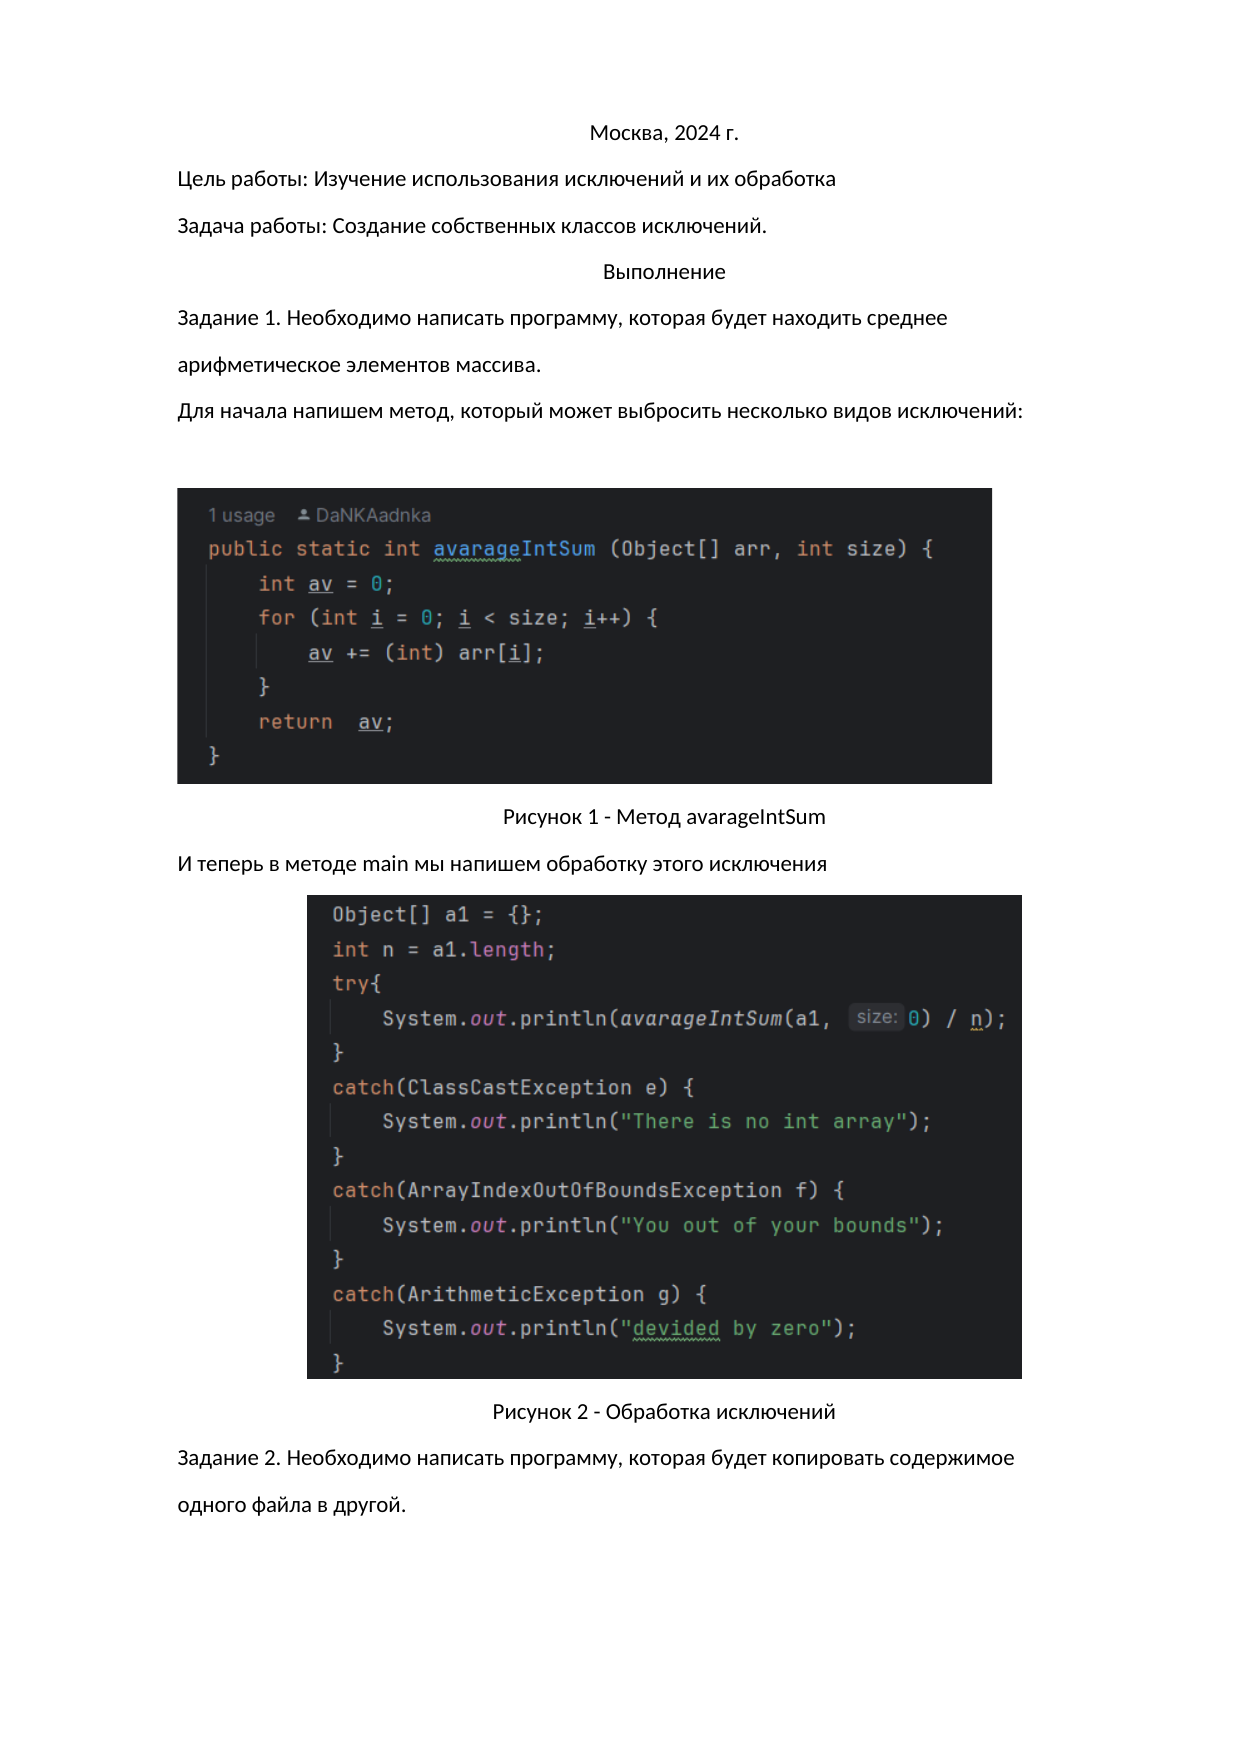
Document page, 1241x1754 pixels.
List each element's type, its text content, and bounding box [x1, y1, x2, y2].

text Для начала напишем метод, который может выбросить несколько видов исключений: [177, 396, 1152, 424]
text Рисунок 1 - Метод avarageIntSum [177, 802, 1152, 830]
text Задача работы: Создание собственных классов исключений. [177, 211, 1152, 239]
text Выполнение [177, 257, 1152, 285]
picture [307, 895, 1022, 1379]
picture [177, 488, 993, 784]
text И теперь в методе main мы напишем обработку этого исключения [177, 849, 1152, 877]
text Задание 1. Необходимо написать программу, которая будет находить среднее [177, 303, 1152, 332]
text Рисунок 2 - Обработка исключений [177, 1397, 1152, 1425]
text Цель работы: Изучение использования исключений и их обработка [177, 164, 1152, 192]
text Задание 2. Необходимо написать программу, которая будет копировать содержимое [177, 1443, 1152, 1471]
text арифметическое элементов массива. [177, 350, 1152, 378]
text одного файла в другой. [177, 1490, 1152, 1518]
text Москва, 2024 г. [177, 118, 1152, 146]
